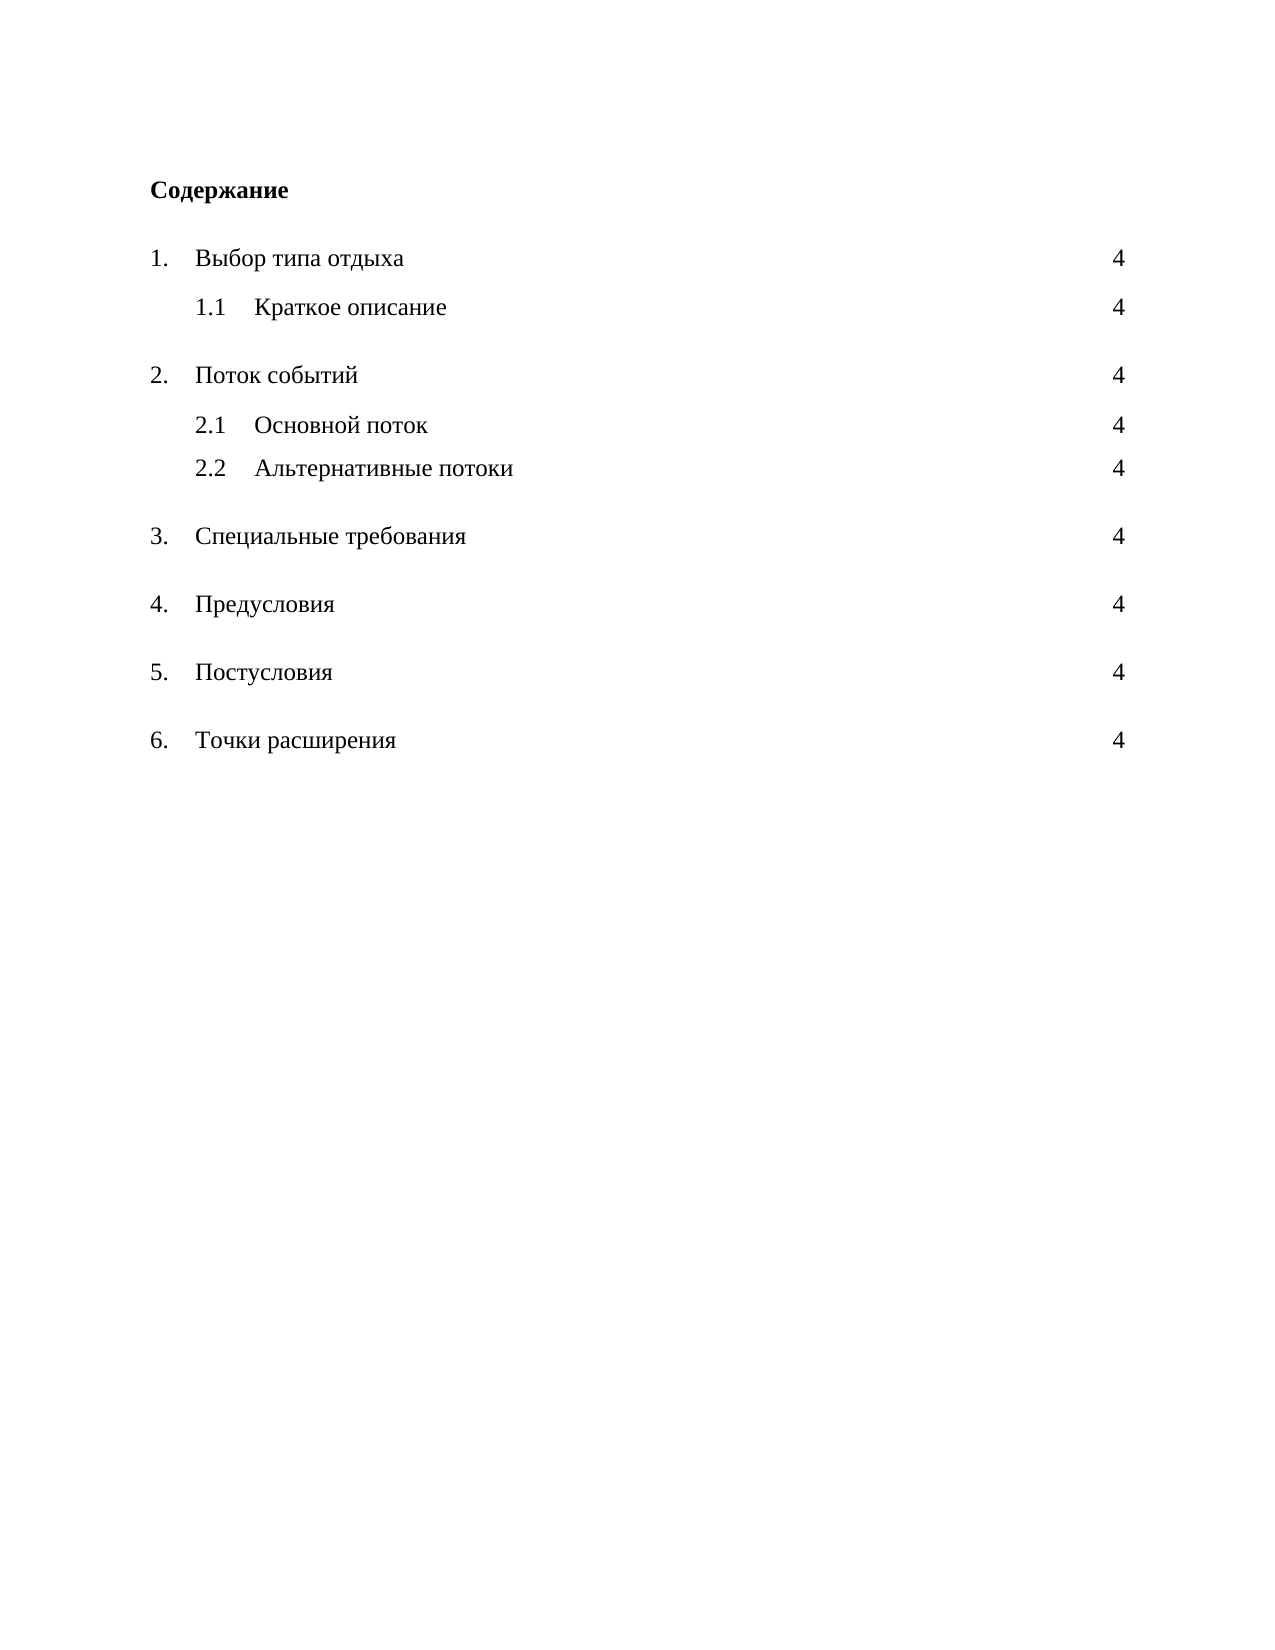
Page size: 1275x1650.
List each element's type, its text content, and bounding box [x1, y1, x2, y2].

title Содержание [150, 175, 1125, 204]
text 6. Точки расширения 4 [150, 726, 1050, 754]
text 2.1 Основной поток 4 [195, 410, 1050, 439]
text 1. Выбор типа отдыха 4 [150, 243, 1050, 272]
text 4. Предусловия 4 [150, 589, 1050, 618]
text 3. Специальные требования 4 [150, 521, 1050, 550]
text 2. Поток событий 4 [150, 361, 1050, 389]
text 2.2 Альтернативные потоки 4 [195, 453, 1050, 482]
text 5. Постусловия 4 [150, 657, 1050, 686]
text 1.1 Краткое описание 4 [195, 292, 1050, 321]
